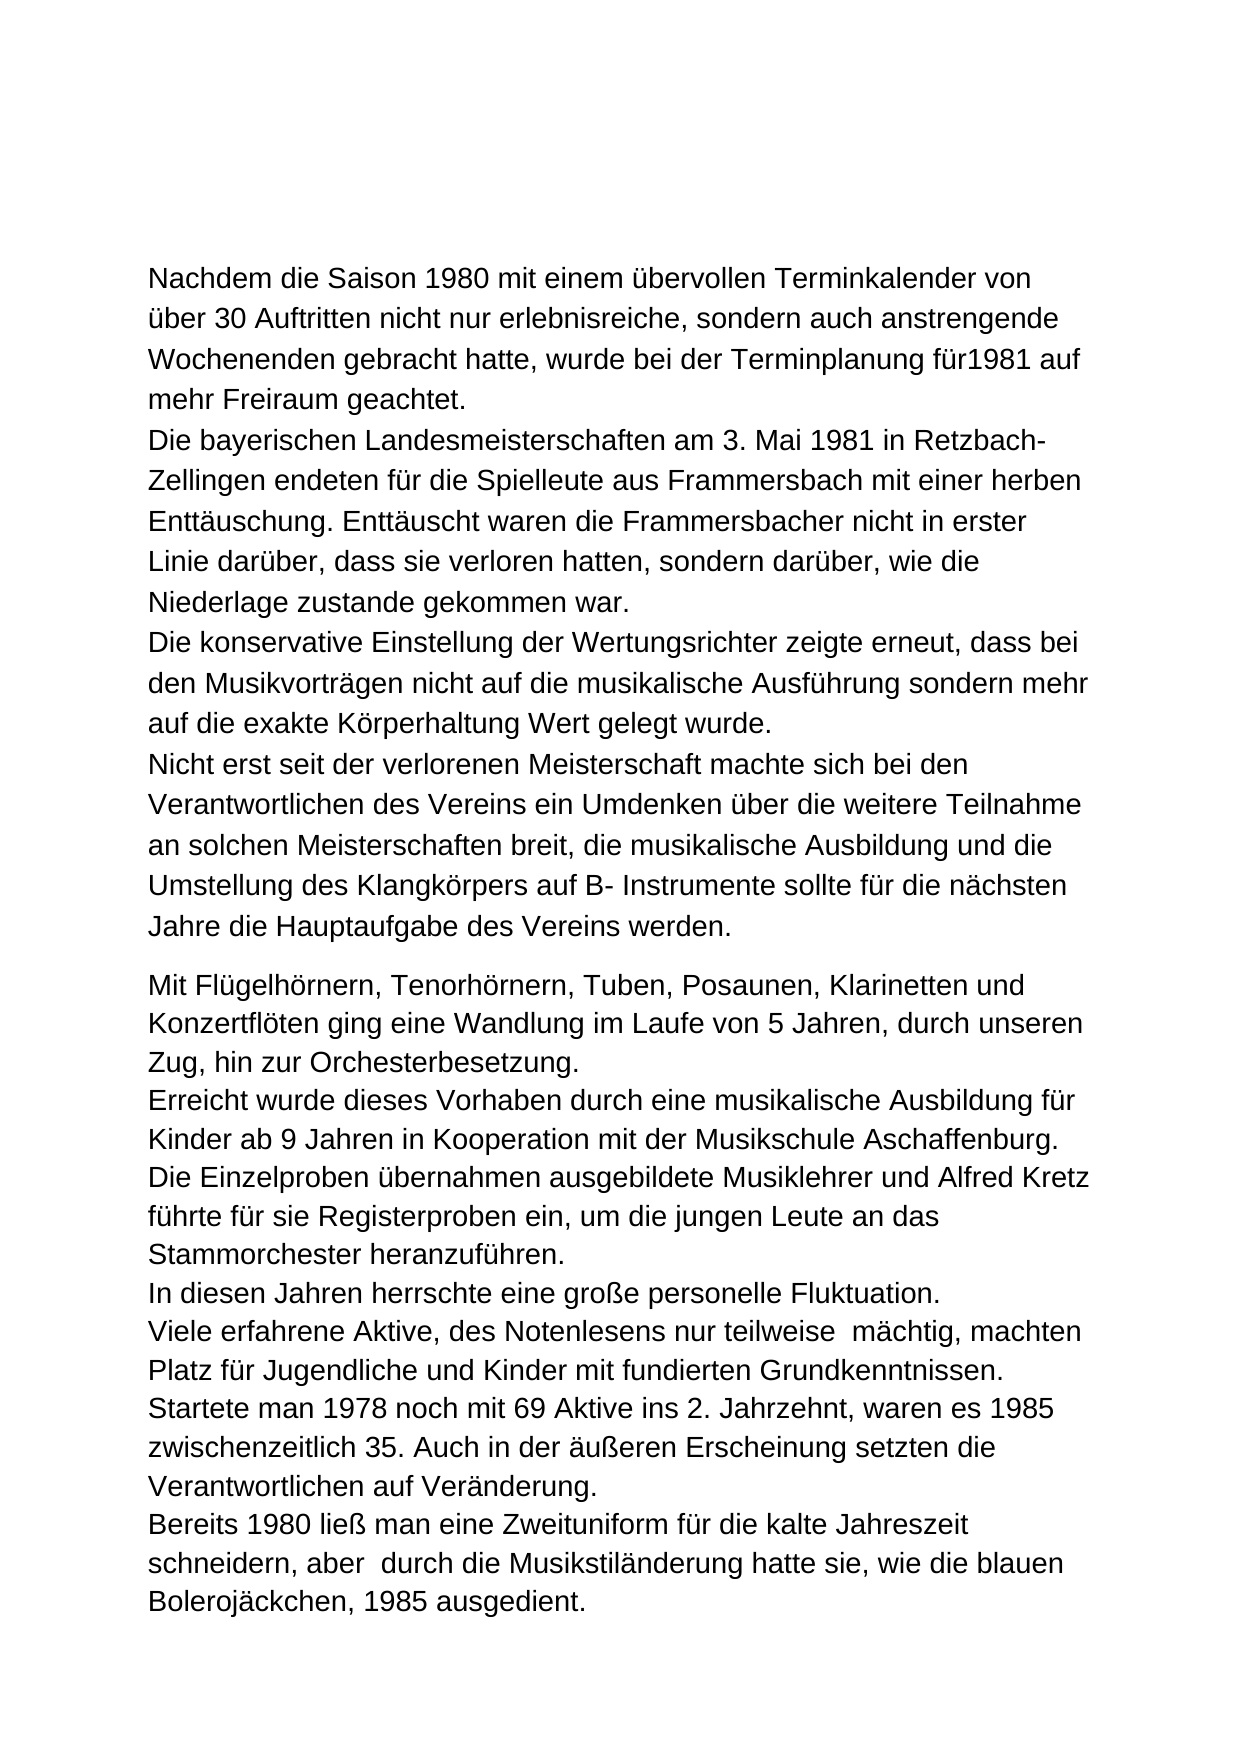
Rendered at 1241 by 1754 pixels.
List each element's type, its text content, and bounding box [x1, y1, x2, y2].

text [148, 967, 1124, 1618]
text Nachdem die Saison 1980 mit einem übervollen Terminkalender von über 30 Auftritten nicht nur erlebnisreiche, sondern auch anstrengende Wochenenden gebracht hatte, wurde bei der Terminplanung für1981 auf mehr Freiraum geachtet. Die bayerischen Landesmeisterschaften am 3. Mai 1981 in Retzbach-Zellingen endeten für die Spielleute aus Frammersbach mit einer herben Enttäuschung. Enttäuscht waren die Frammersbacher nicht in erster Linie darüber, dass sie verloren hatten, sondern darüber, wie die Niederlage zustande gekommen war. Die konservative Einstellung der Wertungsrichter zeigte erneut, dass bei den Musikvorträgen nicht auf die musikalische Ausführung sondern mehr auf die exakte Körperhaltung Wert gelegt wurde. Nicht erst seit der verlorenen Meisterschaft machte sich bei den Verantwortlichen des Vereins ein Umdenken über die weitere Teilnahme an solchen Meisterschaften breit, die musikalische Ausbildung und die Umstellung des Klangkörpers auf B- Instrumente sollte für die nächsten Jahre die Hauptaufgabe des Vereins werden. [148, 213, 1093, 942]
